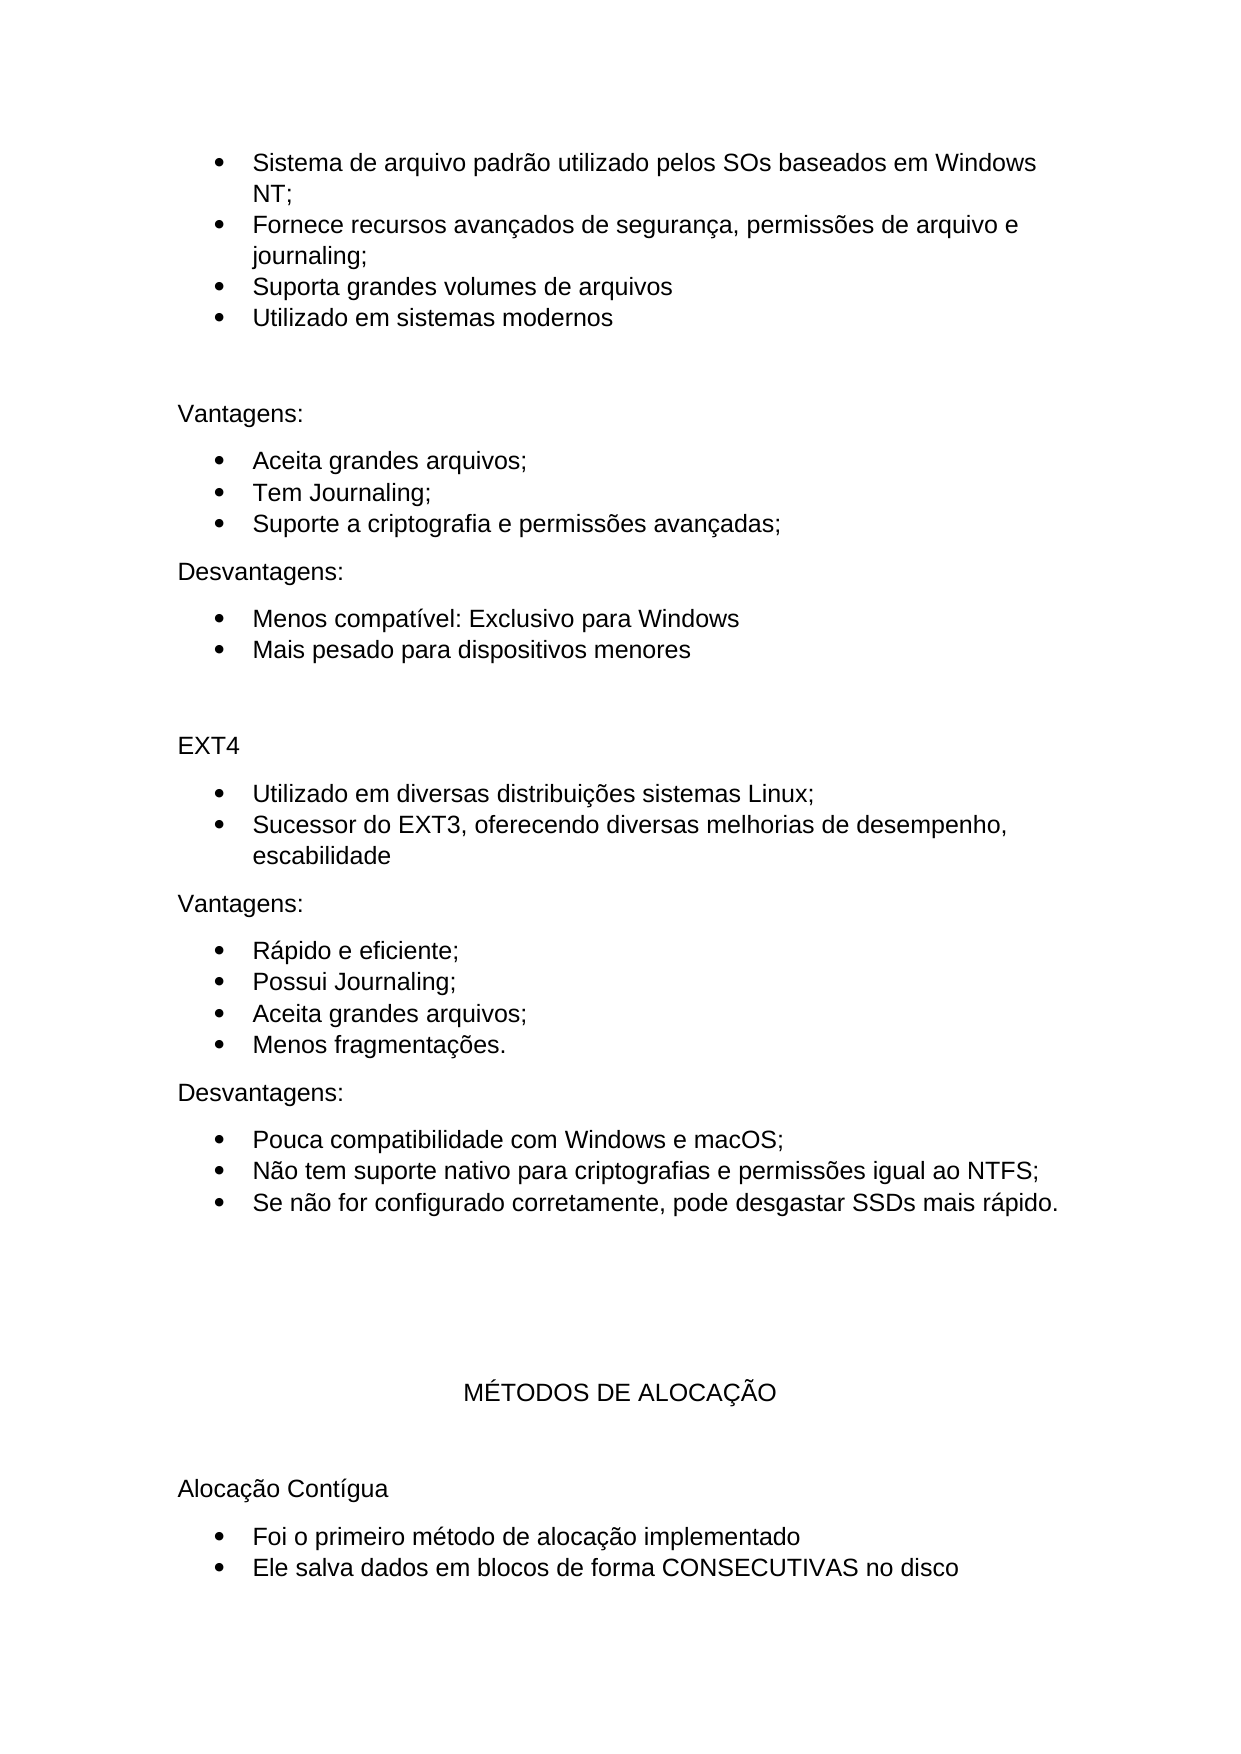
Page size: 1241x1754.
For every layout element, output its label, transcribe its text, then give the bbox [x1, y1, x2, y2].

list Menos compatível: Exclusivo para Windows [215, 604, 1063, 633]
list Ele salva dados em blocos de forma CONSECUTIVAS no disco [215, 1553, 1063, 1582]
list Suporte a criptografia e permissões avançadas; [215, 509, 1063, 537]
list Fornece recursos avançados de segurança, permissões de arquivo e journaling; [215, 210, 1063, 270]
list Utilizado em diversas distribuições sistemas Linux; [215, 778, 1063, 807]
text EXT4 [177, 731, 1063, 759]
list Se não for configurado corretamente, pode desgastar SSDs mais rápido. [215, 1187, 1063, 1216]
text Desvantagens: [177, 1077, 1063, 1106]
text Alocação Contígua [177, 1474, 1063, 1503]
list Utilizado em sistemas modernos [215, 303, 1063, 332]
text MÉTODOS DE ALOCAÇÃO [177, 1378, 1063, 1407]
list Possui Journaling; [215, 967, 1063, 996]
list Sucessor do EXT3, oferecendo diversas melhorias de desempenho, escabilidade [215, 810, 1063, 869]
list Menos fragmentações. [215, 1030, 1063, 1058]
list Sistema de arquivo padrão utilizado pelos SOs baseados em Windows NT; [215, 148, 1063, 207]
text Vantagens: [177, 888, 1063, 917]
text Desvantagens: [177, 556, 1063, 585]
list Aceita grandes arquivos; [215, 998, 1063, 1027]
list Pouca compatibilidade com Windows e macOS; [215, 1125, 1063, 1154]
list Tem Journaling; [215, 477, 1063, 506]
text Vantagens: [177, 399, 1063, 427]
list Suporta grandes volumes de arquivos [215, 272, 1063, 301]
list Aceita grandes arquivos; [215, 446, 1063, 475]
list Foi o primeiro método de alocação implementado [215, 1522, 1063, 1550]
list Não tem suporte nativo para criptografias e permissões igual ao NTFS; [215, 1156, 1063, 1185]
list Mais pesado para dispositivos menores [215, 635, 1063, 664]
list Rápido e eficiente; [215, 936, 1063, 965]
